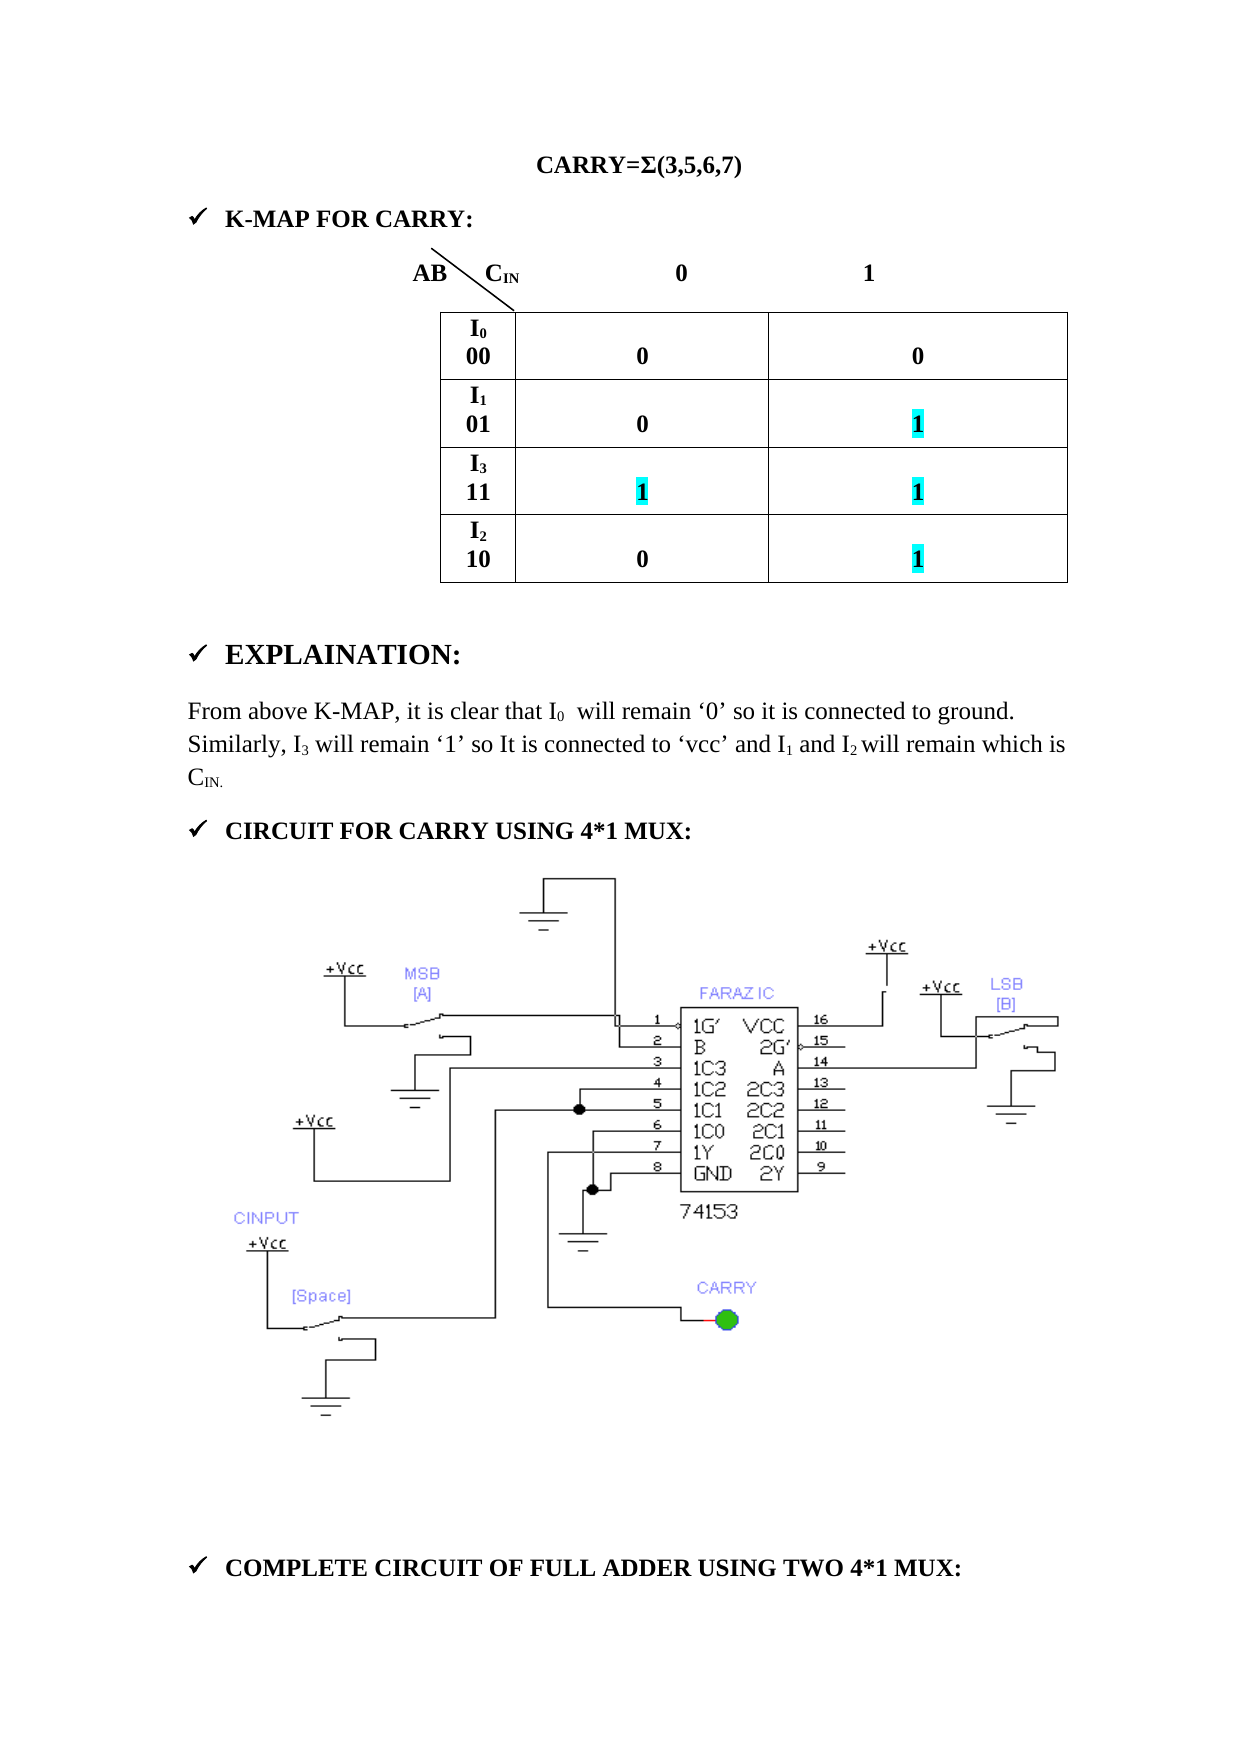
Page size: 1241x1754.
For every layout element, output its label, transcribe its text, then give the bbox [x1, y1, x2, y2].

table_cell 1 [516, 448, 768, 514]
table_cell I1 01 [441, 380, 515, 447]
picture [150, 870, 1091, 1420]
text AB CIN 0 1 [447, 258, 1090, 286]
list K-MAP FOR CARRY: [187, 204, 1090, 233]
table_cell 1 [769, 515, 1067, 582]
text From above K-MAP, it is clear that I0 will remain ‘0’ so it is connected to ground. Similarly, I3 will remain ‘1’ so It is connected to ‘vcc’ and I1 and I2 will remain which is CIN. [187, 696, 1090, 791]
table_cell 0 [516, 515, 768, 582]
table_cell I2 10 [441, 515, 515, 582]
table_cell 1 [769, 380, 1067, 447]
text CARRY=Σ(3,5,6,7) [187, 150, 1090, 179]
table_cell 0 [516, 380, 768, 447]
table_header I0 00 [441, 313, 515, 379]
table_cell 1 [769, 448, 1067, 514]
text AB CIN 0 1 [187, 258, 478, 286]
list CIRCUIT FOR CARRY USING 4*1 MUX: [187, 816, 1090, 845]
table_cell I3 11 [441, 448, 515, 514]
list EXPLAINATION: [187, 637, 1090, 670]
list COMPLETE CIRCUIT OF FULL ADDER USING TWO 4*1 MUX: [187, 1553, 1090, 1581]
table_header 0 [516, 313, 768, 379]
table_header 0 [769, 313, 1067, 379]
